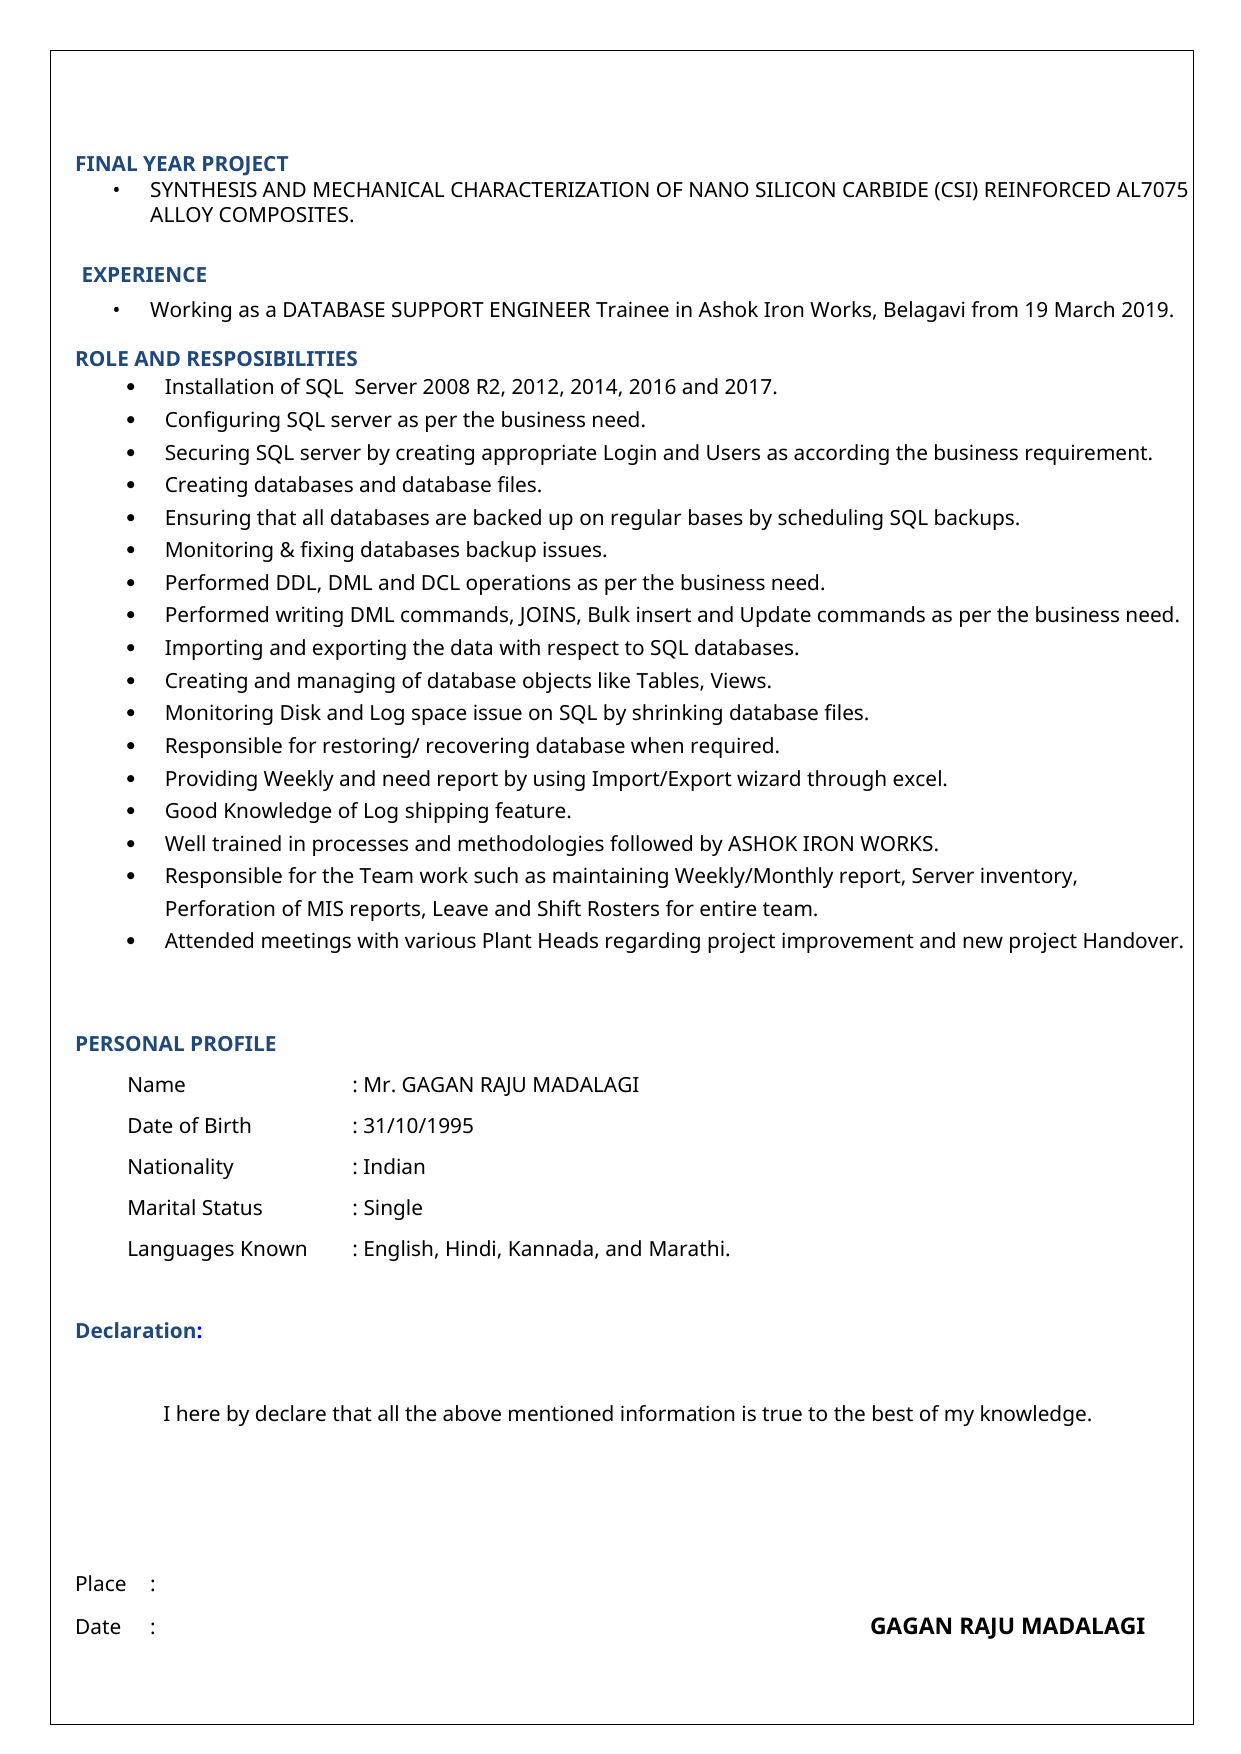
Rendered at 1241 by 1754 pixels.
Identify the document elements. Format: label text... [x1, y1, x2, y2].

text Languages Known : English, Hindi, Kannada, and Marathi. [75, 1234, 1193, 1263]
list Creating and managing of database objects like Tables, Views. [127, 666, 1193, 694]
list Performed DDL, DML and DCL operations as per the business need. [127, 568, 1193, 596]
text Nationality : Indian [75, 1152, 1193, 1180]
list Providing Weekly and need report by using Import/Export wizard through excel. [127, 764, 1193, 792]
list Responsible for restoring/ recovering database when required. [127, 731, 1193, 759]
text Date : GAGAN RAJU MADALAGI [75, 1610, 1193, 1641]
list Attended meetings with various Plant Heads regarding project improvement and new project Handover. [127, 927, 1193, 955]
list Configuring SQL server as per the business need. [127, 405, 1193, 433]
text Date of Birth : 31/10/1995 [75, 1111, 1193, 1139]
text Marital Status : Single [75, 1193, 1193, 1222]
text I here by declare that all the above mentioned information is true to the best of my knowledge. [75, 1399, 1123, 1427]
list Well trained in processes and methodologies followed by ASHOK IRON WORKS. [127, 829, 1193, 857]
list Securing SQL server by creating appropriate Login and Users as according the business requirement. [127, 438, 1193, 466]
list Installation of SQL Server 2008 R2, 2012, 2014, 2016 and 2017. [127, 372, 1193, 401]
subtitle Declaration: [75, 1317, 1193, 1345]
subtitle SYNTHESIS AND MECHANICAL CHARACTERIZATION OF NANO SILICON CARBIDE (CSI) REINFORCED AL7075 ALLOY COMPOSITES. [112, 177, 1193, 227]
subtitle PERSONAL PROFILE [75, 1029, 1193, 1057]
list Responsible for the Team work such as maintaining Weekly/Monthly report, Server inventory, Perforation of MIS reports, Leave and Shift Rosters for entire team. [127, 861, 1193, 922]
list Importing and exporting the data with respect to SQL databases. [127, 633, 1193, 662]
subtitle Working as a DATABASE SUPPORT ENGINEER Trainee in Ashok Iron Works, Belagavi from 19 March 2019. [112, 295, 1193, 324]
subtitle ROLE AND RESPOSIBILITIES [75, 344, 1193, 372]
text Name : Mr. GAGAN RAJU MADALAGI [75, 1070, 1193, 1098]
list Ensuring that all databases are backed up on regular bases by scheduling SQL backups. [127, 503, 1193, 531]
list Monitoring & fixing databases backup issues. [127, 535, 1193, 564]
list Monitoring Disk and Log space issue on SQL by shrinking database files. [127, 698, 1193, 727]
list Good Knowledge of Log shipping feature. [127, 796, 1193, 825]
text Place : [75, 1569, 1193, 1597]
subtitle FINAL YEAR PROJECT [75, 149, 1193, 177]
list Performed writing DML commands, JOINS, Bulk insert and Update commands as per the business need. [127, 601, 1193, 629]
subtitle EXPERIENCE [75, 260, 1193, 288]
list Creating databases and database files. [127, 470, 1193, 499]
